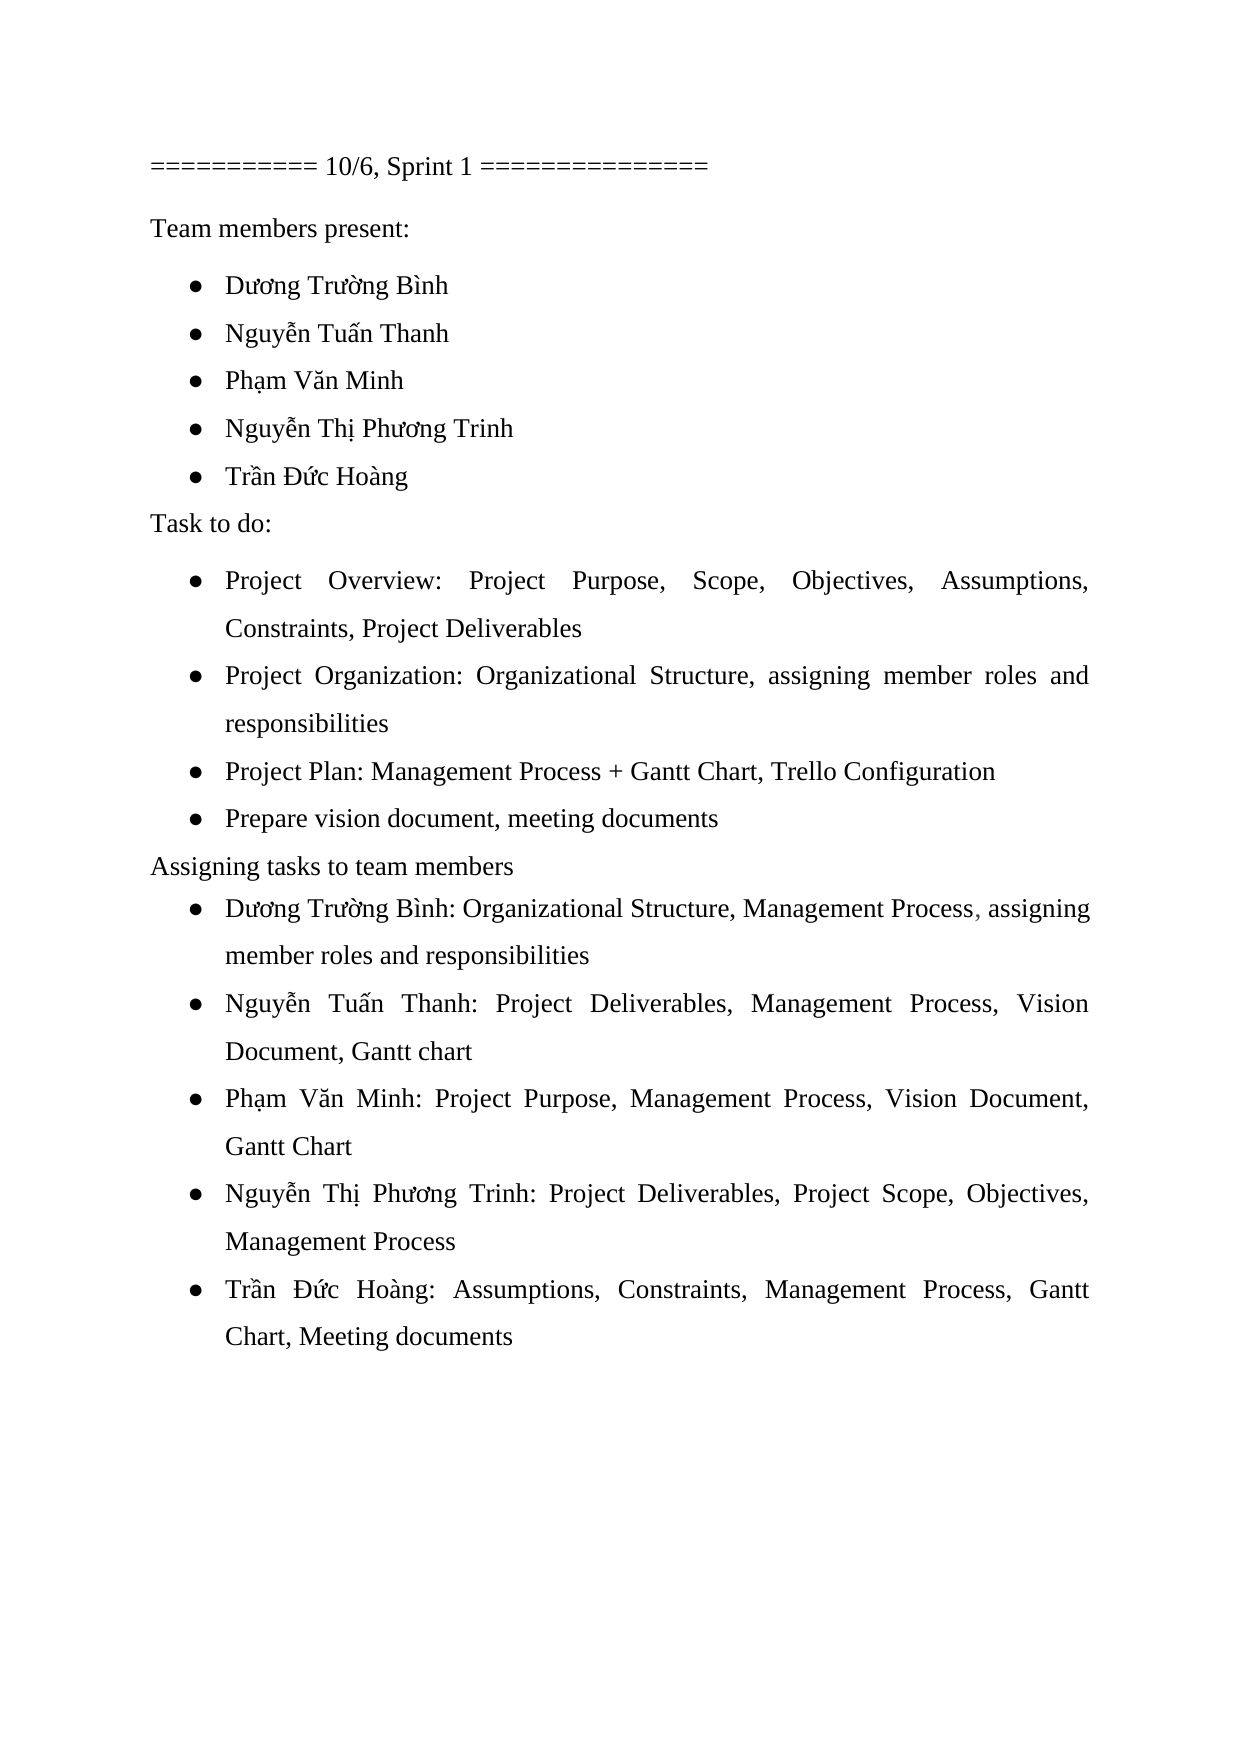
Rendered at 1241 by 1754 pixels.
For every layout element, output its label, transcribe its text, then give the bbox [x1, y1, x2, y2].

list Phạm Văn Minh: Project Purpose, Management Process, Vision Document, Gantt Chart [187, 1082, 1090, 1161]
list Prepare vision document, meeting documents [187, 802, 1090, 833]
list Project Organization: Organizational Structure, assigning member roles and responsibilities [187, 659, 1090, 738]
text =========== 10/6, Sprint 1 =============== [150, 150, 1090, 181]
list Nguyễn Thị Phương Trinh: Project Deliverables, Project Scope, Objectives, Management Process [187, 1177, 1090, 1256]
list Nguyễn Tuấn Thanh [187, 317, 1090, 348]
list Project Plan: Management Process + Gantt Chart, Trello Configuration [187, 755, 1090, 786]
list Trần Đức Hoàng [187, 460, 1090, 491]
list Dương Trường Bình: Organizational Structure, Management Process, assigning member roles and responsibilities [187, 892, 1090, 971]
text Task to do: [150, 507, 1090, 538]
list Dương Trường Bình [187, 269, 1090, 300]
text Team members present: [150, 212, 1090, 243]
list Project Overview: Project Purpose, Scope, Objectives, Assumptions, Constraints, Project Deliverables [187, 564, 1090, 643]
list Nguyễn Thị Phương Trinh [187, 412, 1090, 443]
list Phạm Văn Minh [187, 364, 1090, 396]
list Nguyễn Tuấn Thanh: Project Deliverables, Management Process, Vision Document, Gantt chart [187, 987, 1090, 1066]
list Trần Đức Hoàng: Assumptions, Constraints, Management Process, Gantt Chart, Meeting documents [187, 1273, 1090, 1351]
text Assigning tasks to team members [150, 850, 1090, 881]
